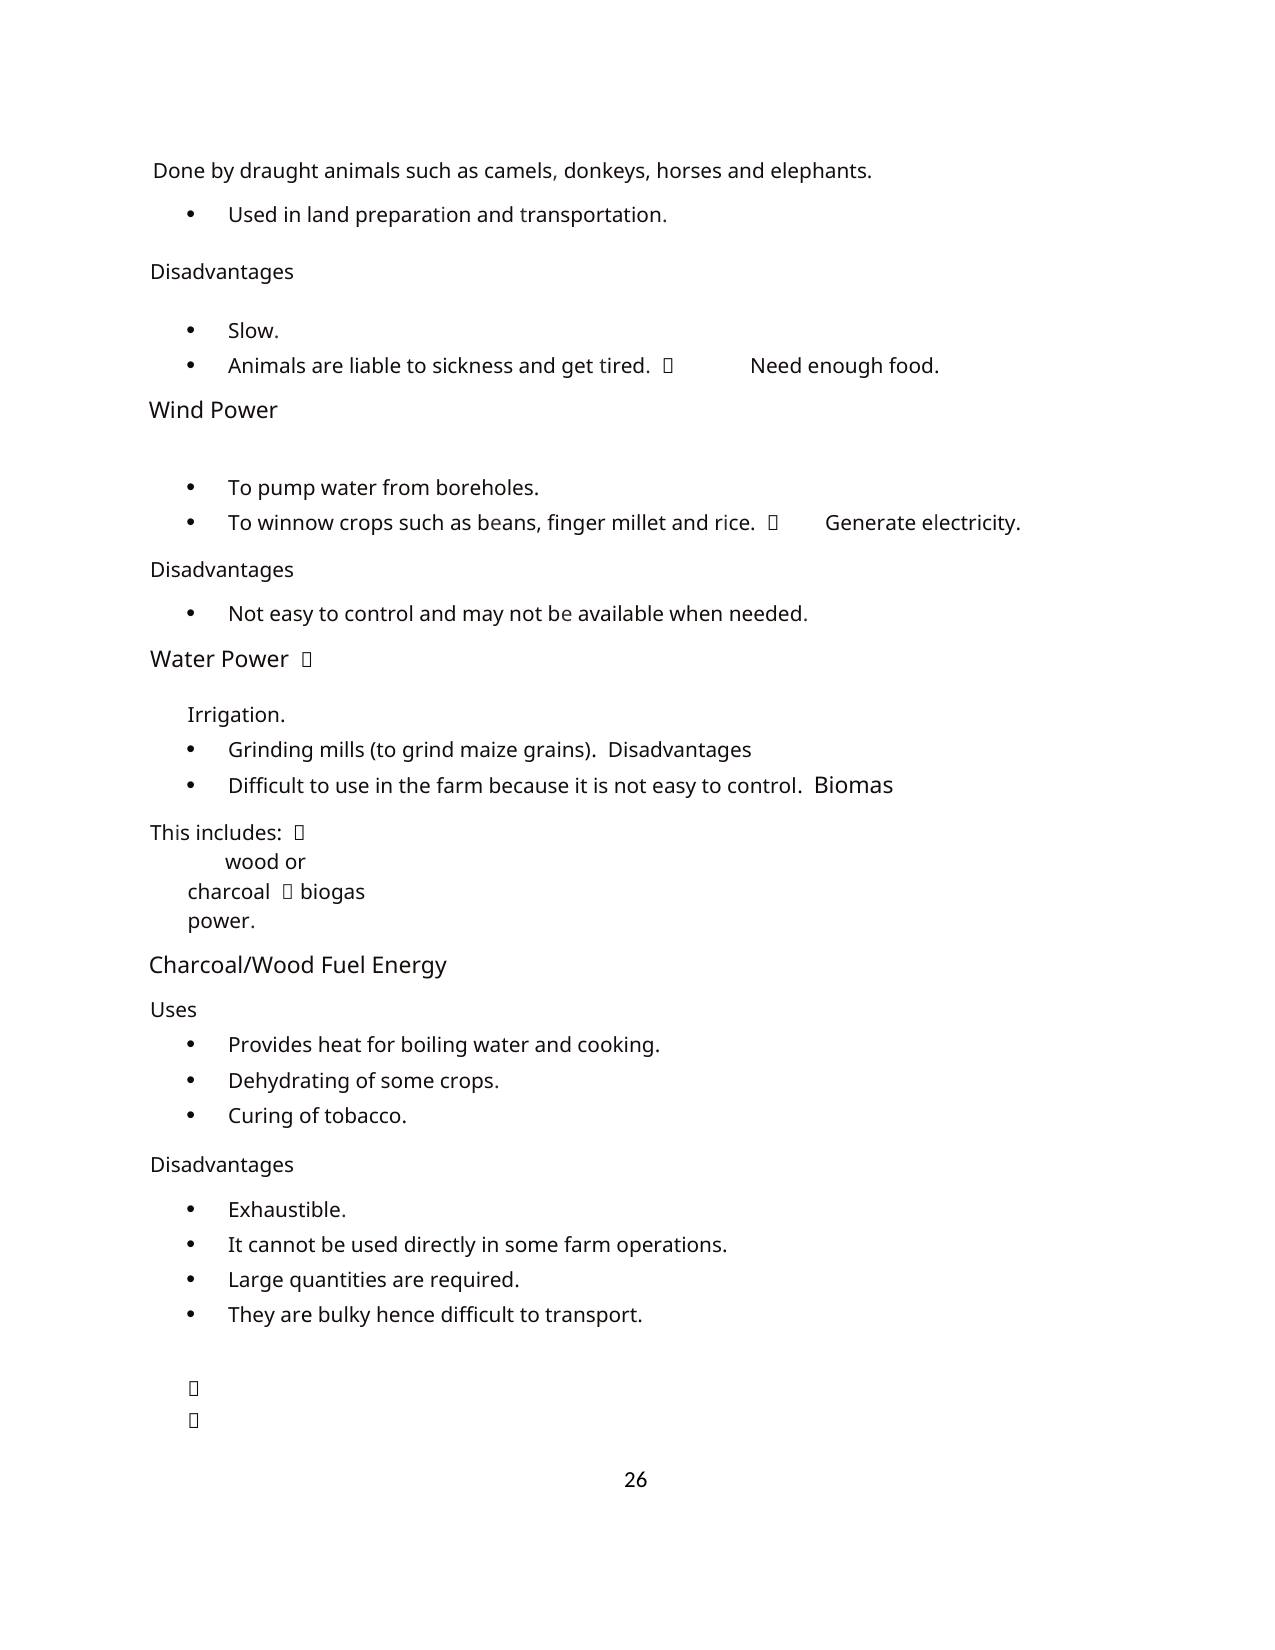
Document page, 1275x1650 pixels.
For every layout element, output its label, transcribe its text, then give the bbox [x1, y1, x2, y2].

list Not easy to control and may not be available when needed. [186, 598, 1121, 628]
list Difficult to use in the farm because it is not easy to control. Biomas [186, 769, 1121, 801]
text Uses [150, 996, 1122, 1024]
text Done by draught animals such as camels, donkeys, horses and elephants. [150, 156, 872, 185]
list Grinding mills (to grind maize grains). Disadvantages [186, 734, 1121, 764]
list Slow. [186, 315, 1121, 345]
text Wind Power [148, 394, 1122, 426]
list Used in land preparation and transportation. [186, 199, 1121, 228]
text Disadvantages [150, 556, 1122, 584]
text Charcoal/Wood Fuel Energy [148, 949, 1122, 981]
list To pump water from boreholes. [186, 472, 1121, 502]
text Disadvantages [150, 1150, 1122, 1178]
text Water Power  Irrigation. [150, 643, 321, 729]
list It cannot be used directly in some farm operations. [186, 1229, 1121, 1258]
text Disadvantages [150, 257, 1122, 286]
list To winnow crops such as beans, finger millet and rice.  Generate electricity. [186, 507, 1121, 537]
list They are bulky hence difficult to transport. [186, 1299, 1121, 1328]
text This includes:  wood or charcoal  biogas power. [150, 818, 387, 935]
list Exhaustible. [186, 1194, 1121, 1223]
list Animals are liable to sickness and get tired.  Need enough food. [186, 350, 1121, 380]
list Curing of tobacco. [186, 1100, 1121, 1129]
list Dehydrating of some crops. [186, 1064, 1121, 1094]
list Large quantities are required. [186, 1264, 1121, 1293]
list Provides heat for boiling water and cooking. [186, 1029, 1121, 1059]
